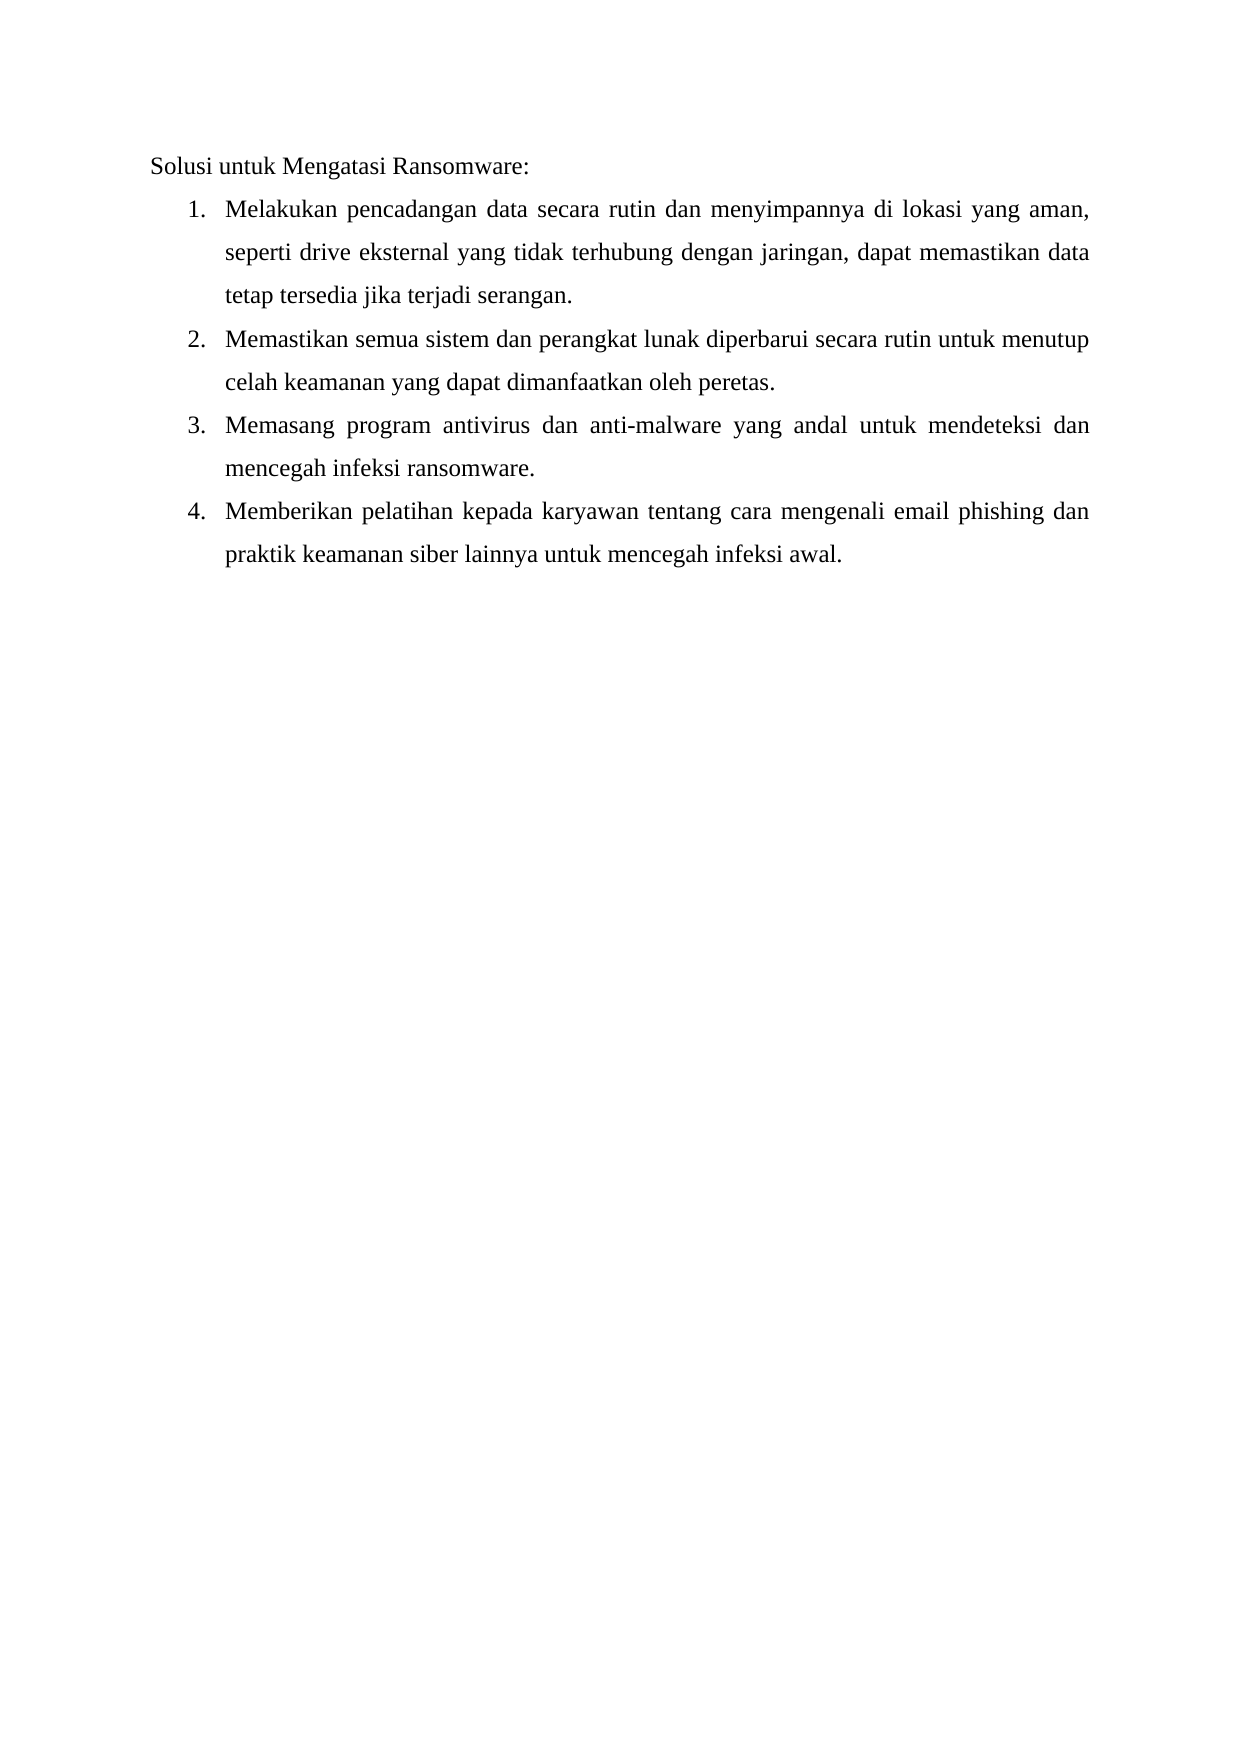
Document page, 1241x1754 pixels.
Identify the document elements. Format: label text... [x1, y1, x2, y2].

list Memasang program antivirus dan anti-malware yang andal untuk mendeteksi dan mencegah infeksi ransomware. [187, 410, 1090, 482]
text Solusi untuk Mengatasi Ransomware: [150, 151, 1090, 180]
list Melakukan pencadangan data secara rutin dan menyimpannya di lokasi yang aman, seperti drive eksternal yang tidak terhubung dengan jaringan, dapat memastikan data tetap tersedia jika terjadi serangan. [187, 194, 1090, 309]
list Memberikan pelatihan kepada karyawan tentang cara mengenali email phishing dan praktik keamanan siber lainnya untuk mencegah infeksi awal. [187, 496, 1090, 568]
list Memastikan semua sistem dan perangkat lunak diperbarui secara rutin untuk menutup celah keamanan yang dapat dimanfaatkan oleh peretas. [187, 324, 1090, 396]
